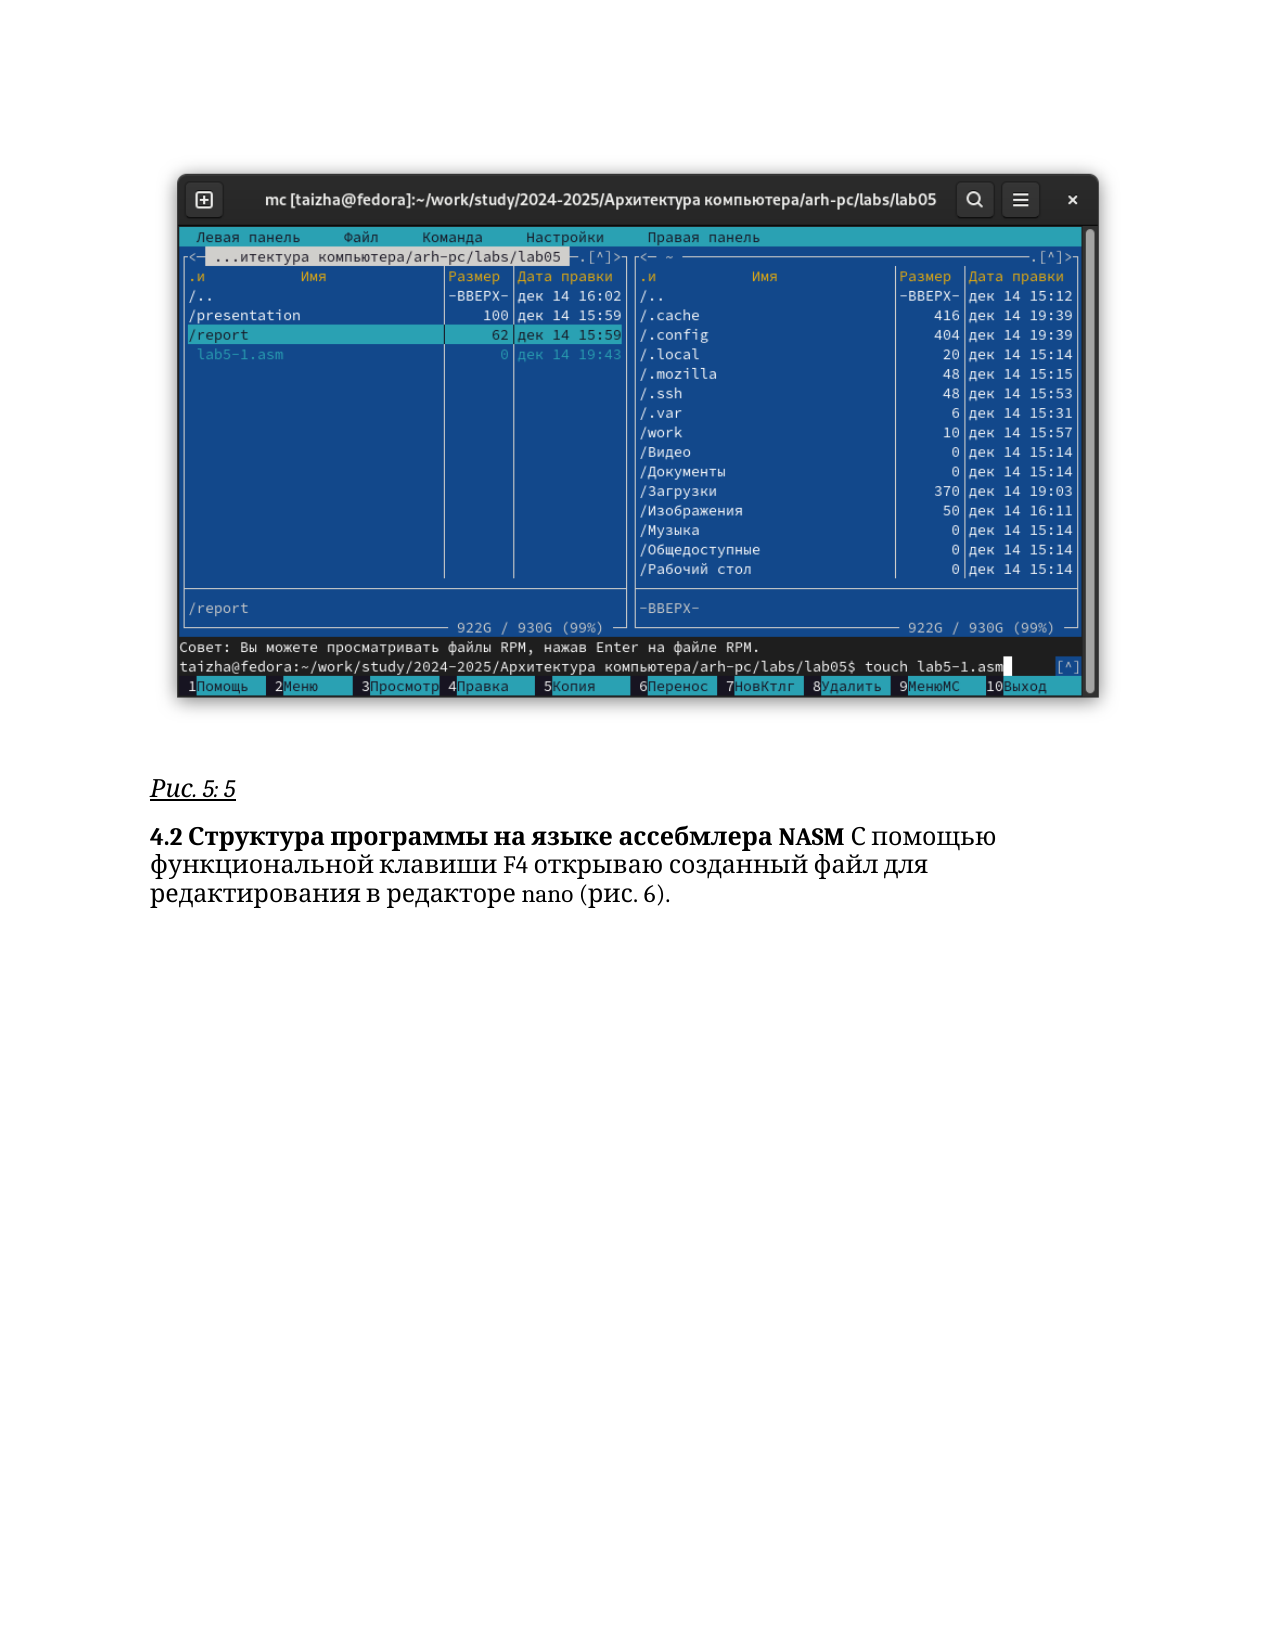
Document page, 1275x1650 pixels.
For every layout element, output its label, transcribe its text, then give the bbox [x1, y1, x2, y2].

text 4.2 Структура программы на языке ассебмлера NASM С помощью функциональной клавиши F4 открываю созданный файл для редактирования в редакторе nano (рис. 6). [150, 822, 1125, 909]
text Рис. 5: 5 [150, 775, 1125, 804]
picture [150, 150, 1125, 728]
